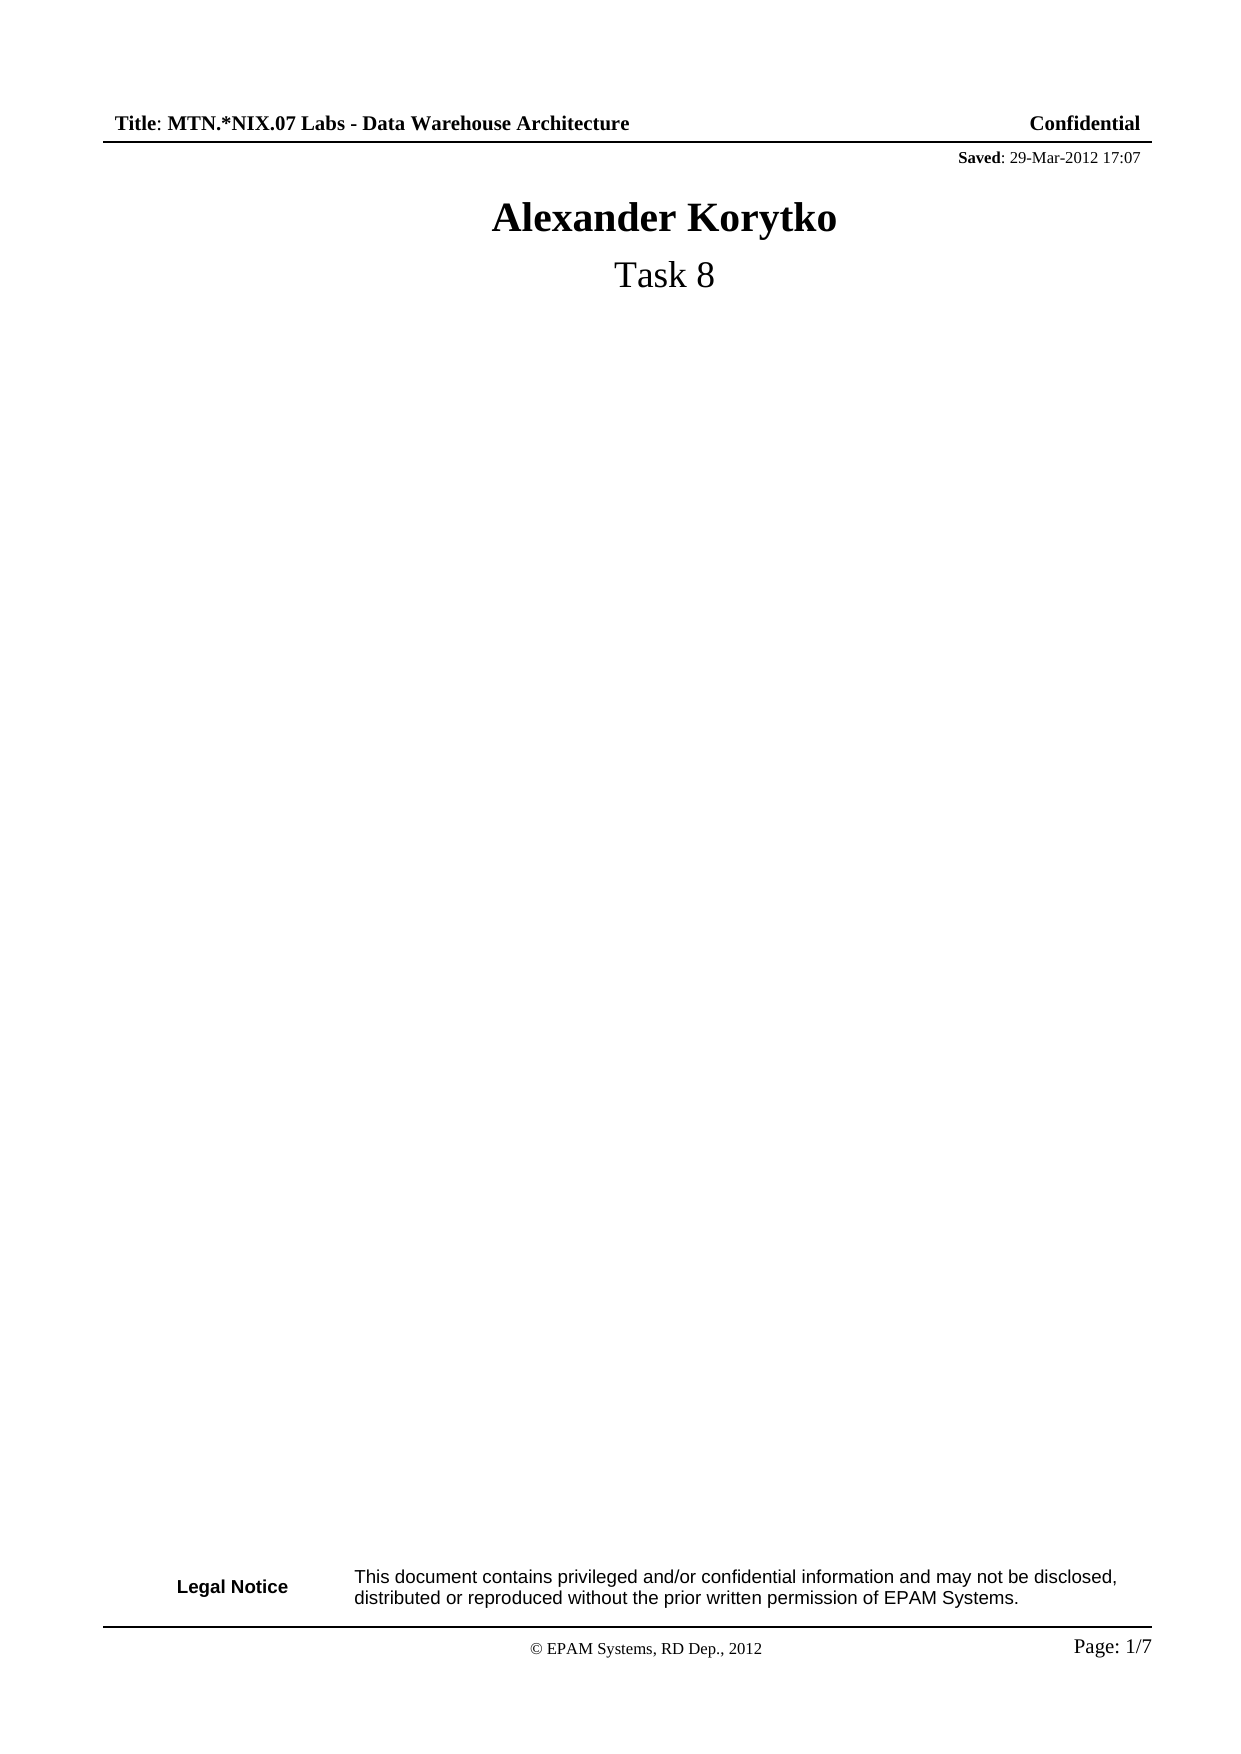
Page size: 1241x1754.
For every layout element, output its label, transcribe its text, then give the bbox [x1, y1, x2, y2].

text Task 8 [177, 253, 1152, 296]
text Alexander Korytko [177, 192, 1152, 240]
